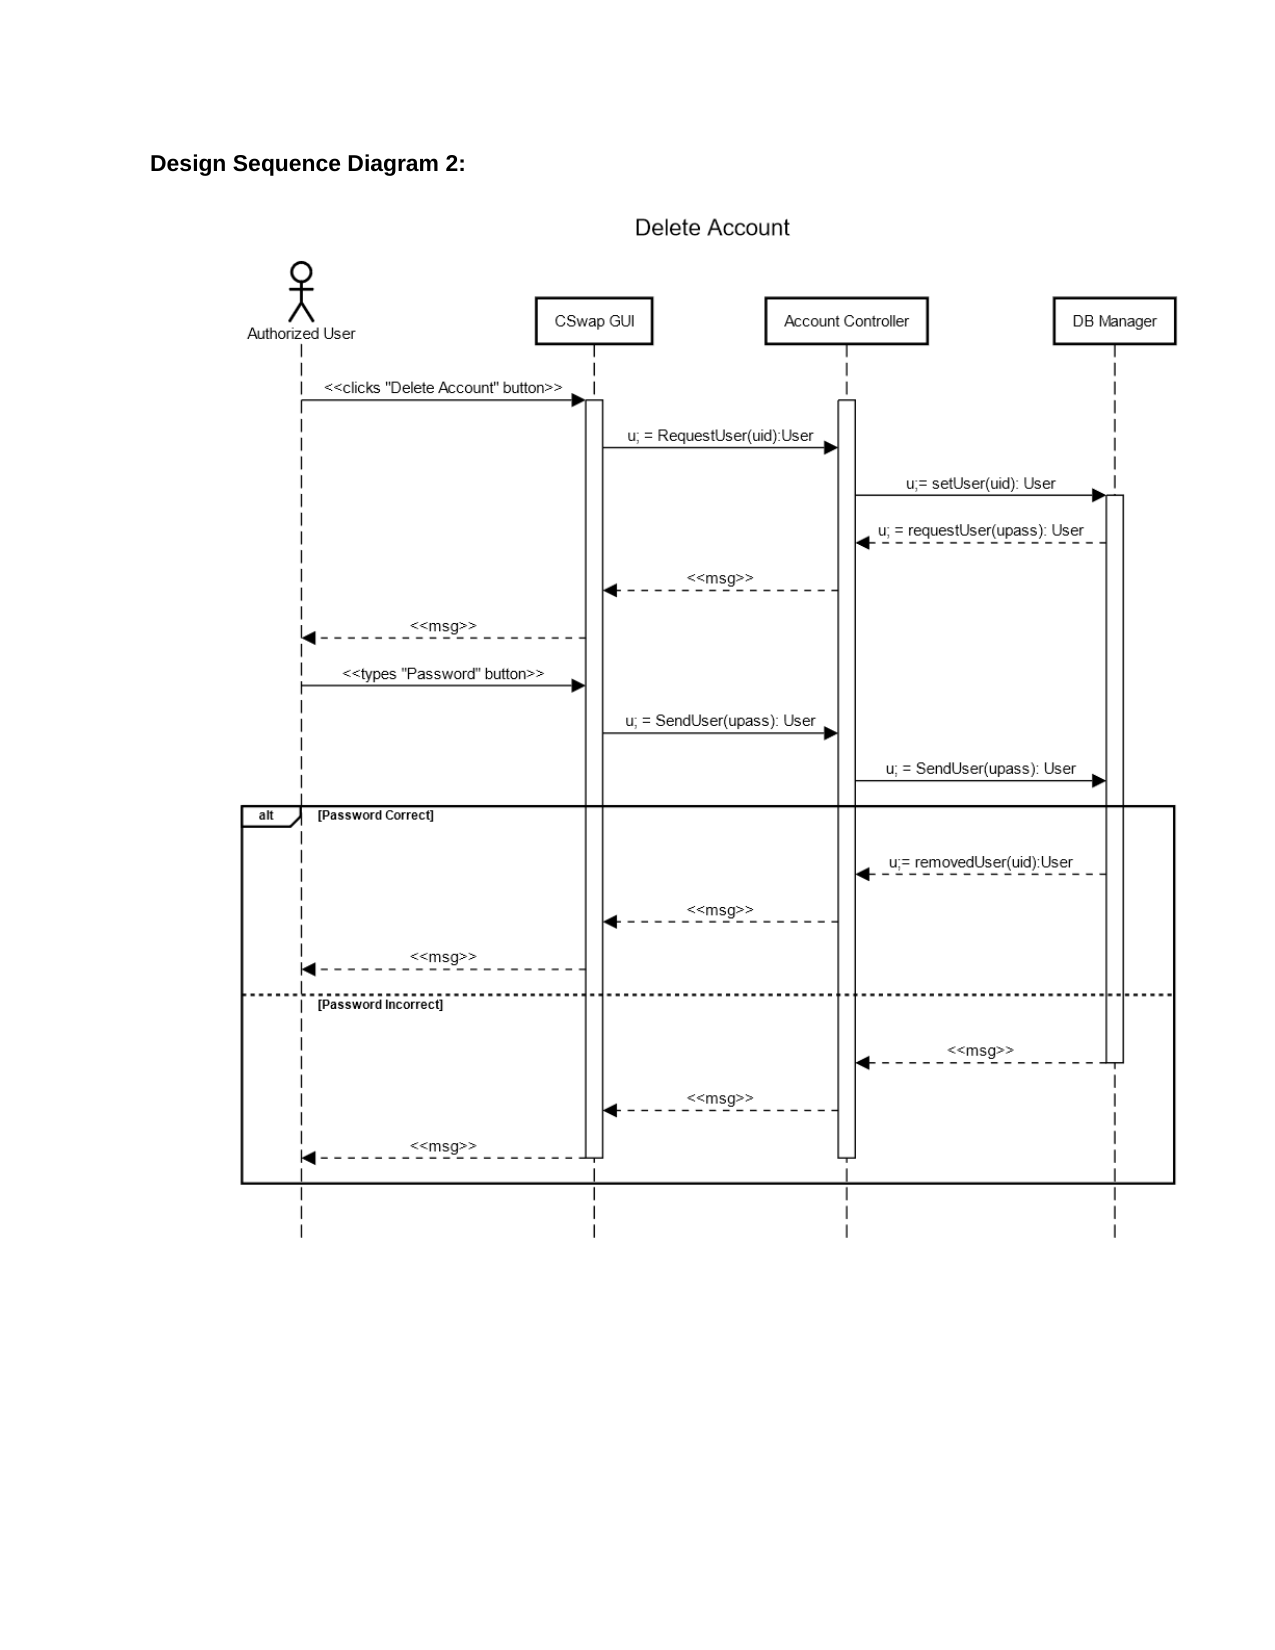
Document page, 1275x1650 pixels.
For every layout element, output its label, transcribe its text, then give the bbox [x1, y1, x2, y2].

text Design Sequence Diagram 2: [150, 150, 1125, 176]
picture [225, 210, 1199, 1242]
